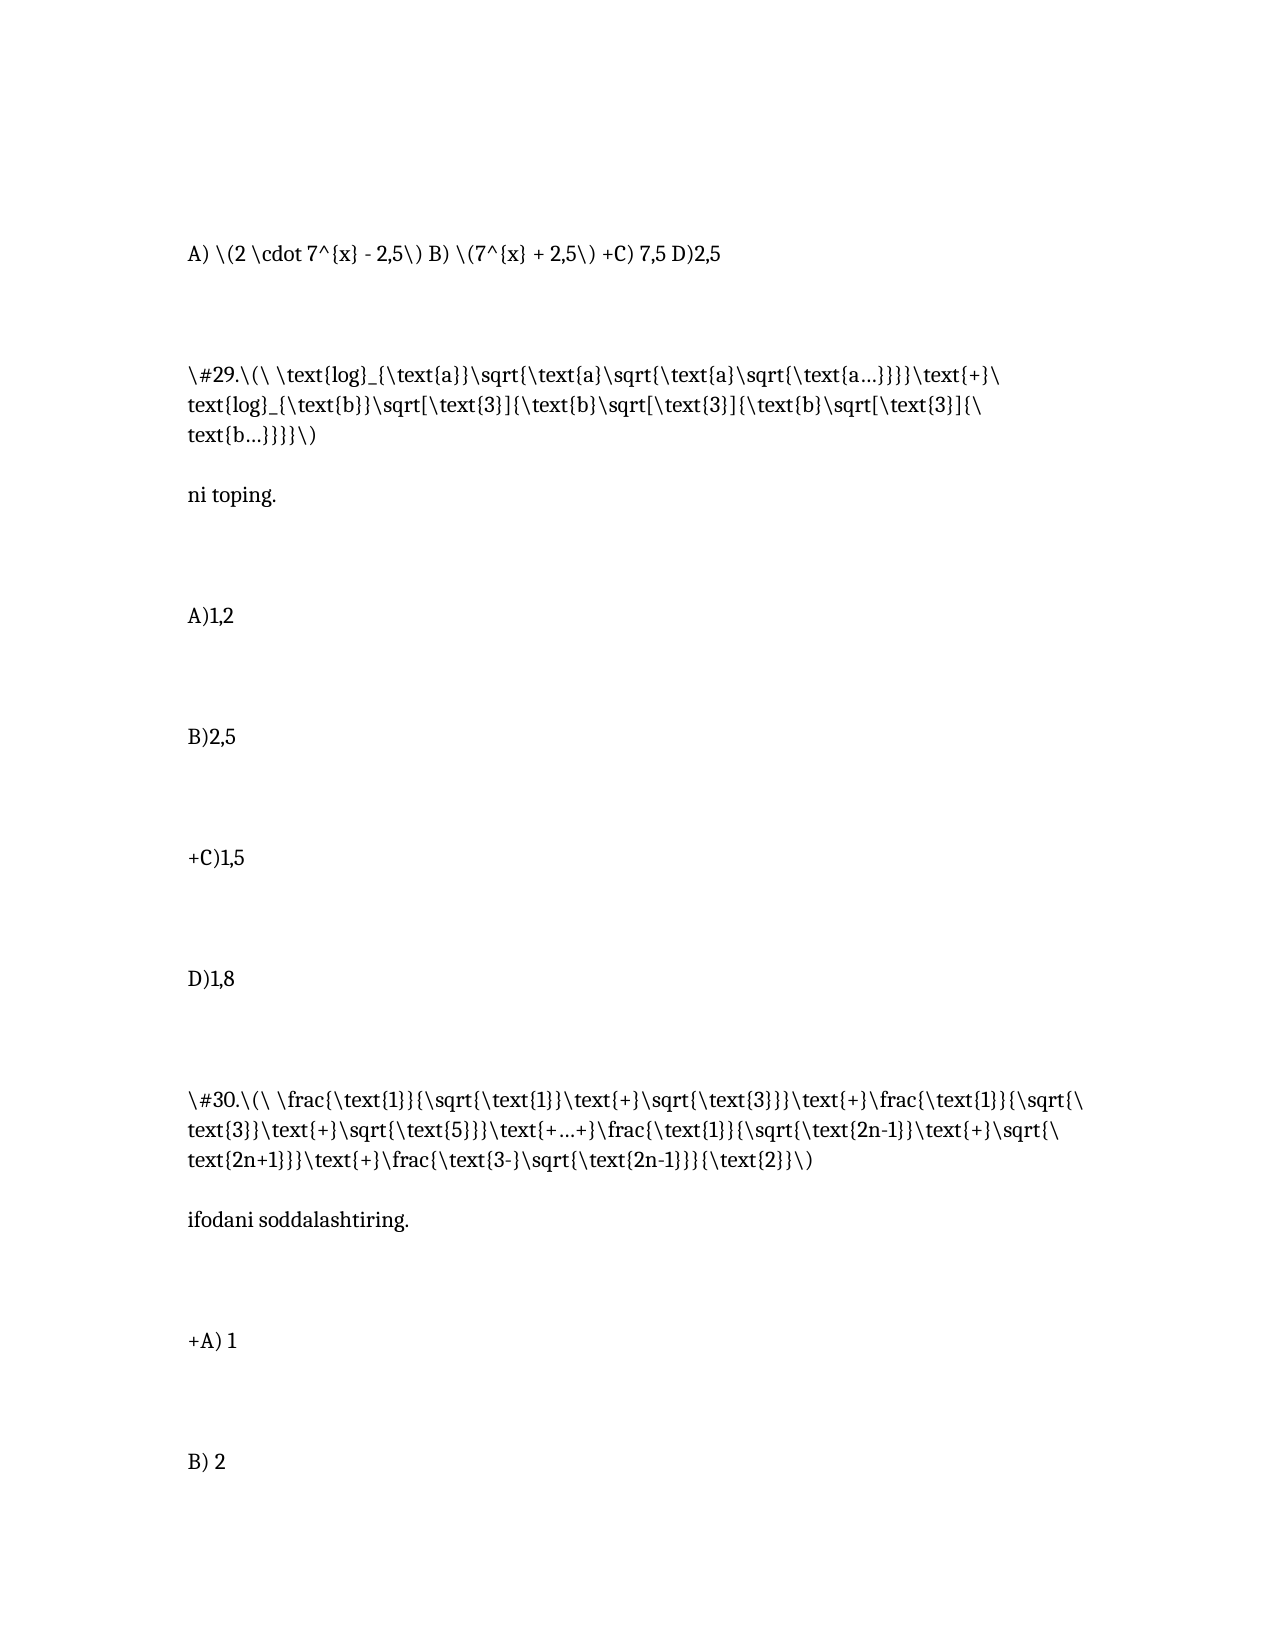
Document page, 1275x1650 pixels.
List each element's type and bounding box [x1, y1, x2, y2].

text [187, 150, 1087, 1475]
